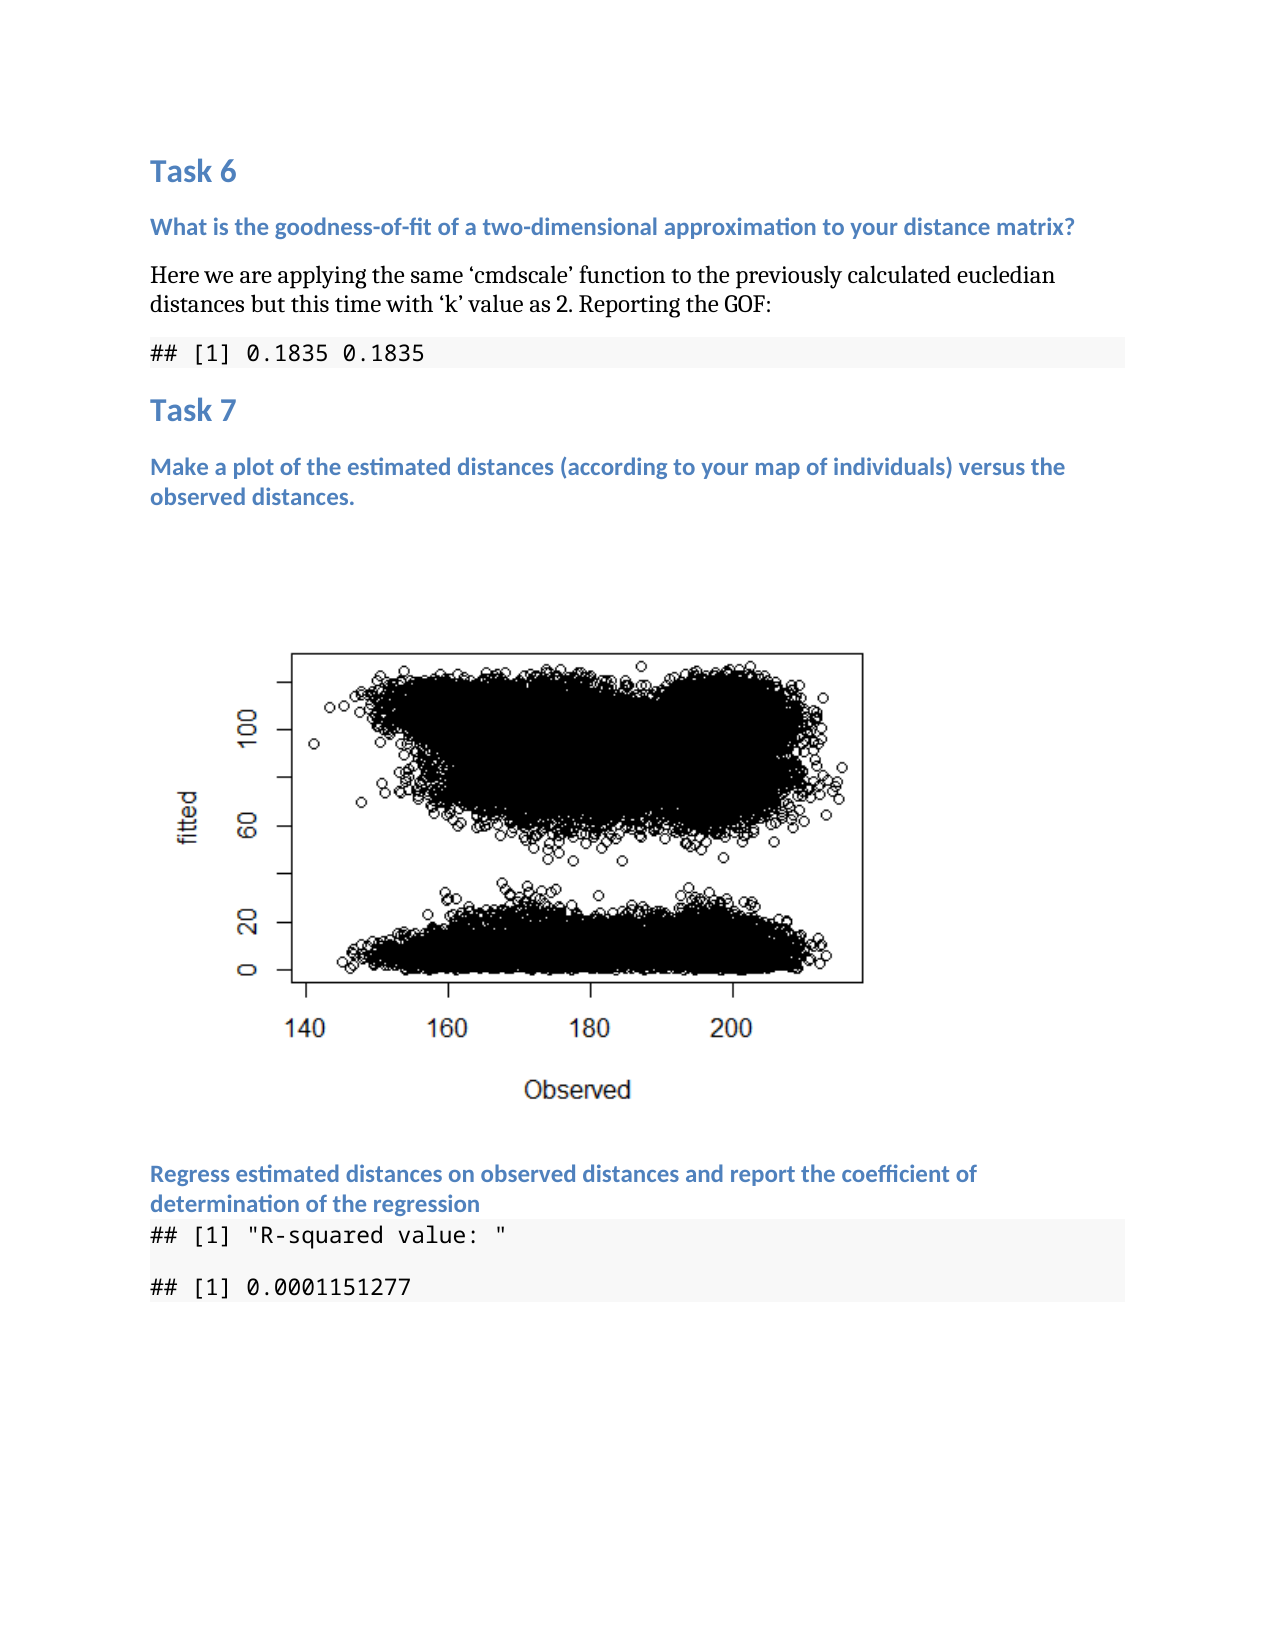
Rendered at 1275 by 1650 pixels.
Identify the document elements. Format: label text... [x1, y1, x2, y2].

subtitle Make a plot of the estimated distances (according to your map of individuals) versus the observed distances. [150, 451, 1125, 512]
subtitle Regress estimated distances on observed distances and report the coefficient of determination of the regression [150, 1158, 1125, 1219]
text ## [1] "R-squared value: " [150, 1219, 1125, 1250]
text Here we are applying the same ‘cmdscale’ function to the previously calculated eucledian distances but this time with ‘k’ value as 2. Reporting the GOF: [150, 261, 1125, 318]
subtitle Task 7 [150, 389, 1125, 430]
text ## [1] 0.1835 0.1835 [150, 337, 1125, 368]
subtitle Task 6 [150, 150, 1125, 191]
text ## [1] 0.0001151277 [150, 1271, 1125, 1302]
subtitle What is the goodness-of-fit of a two-dimensional approximation to your distance matrix? [150, 212, 1125, 242]
picture [168, 530, 927, 1137]
